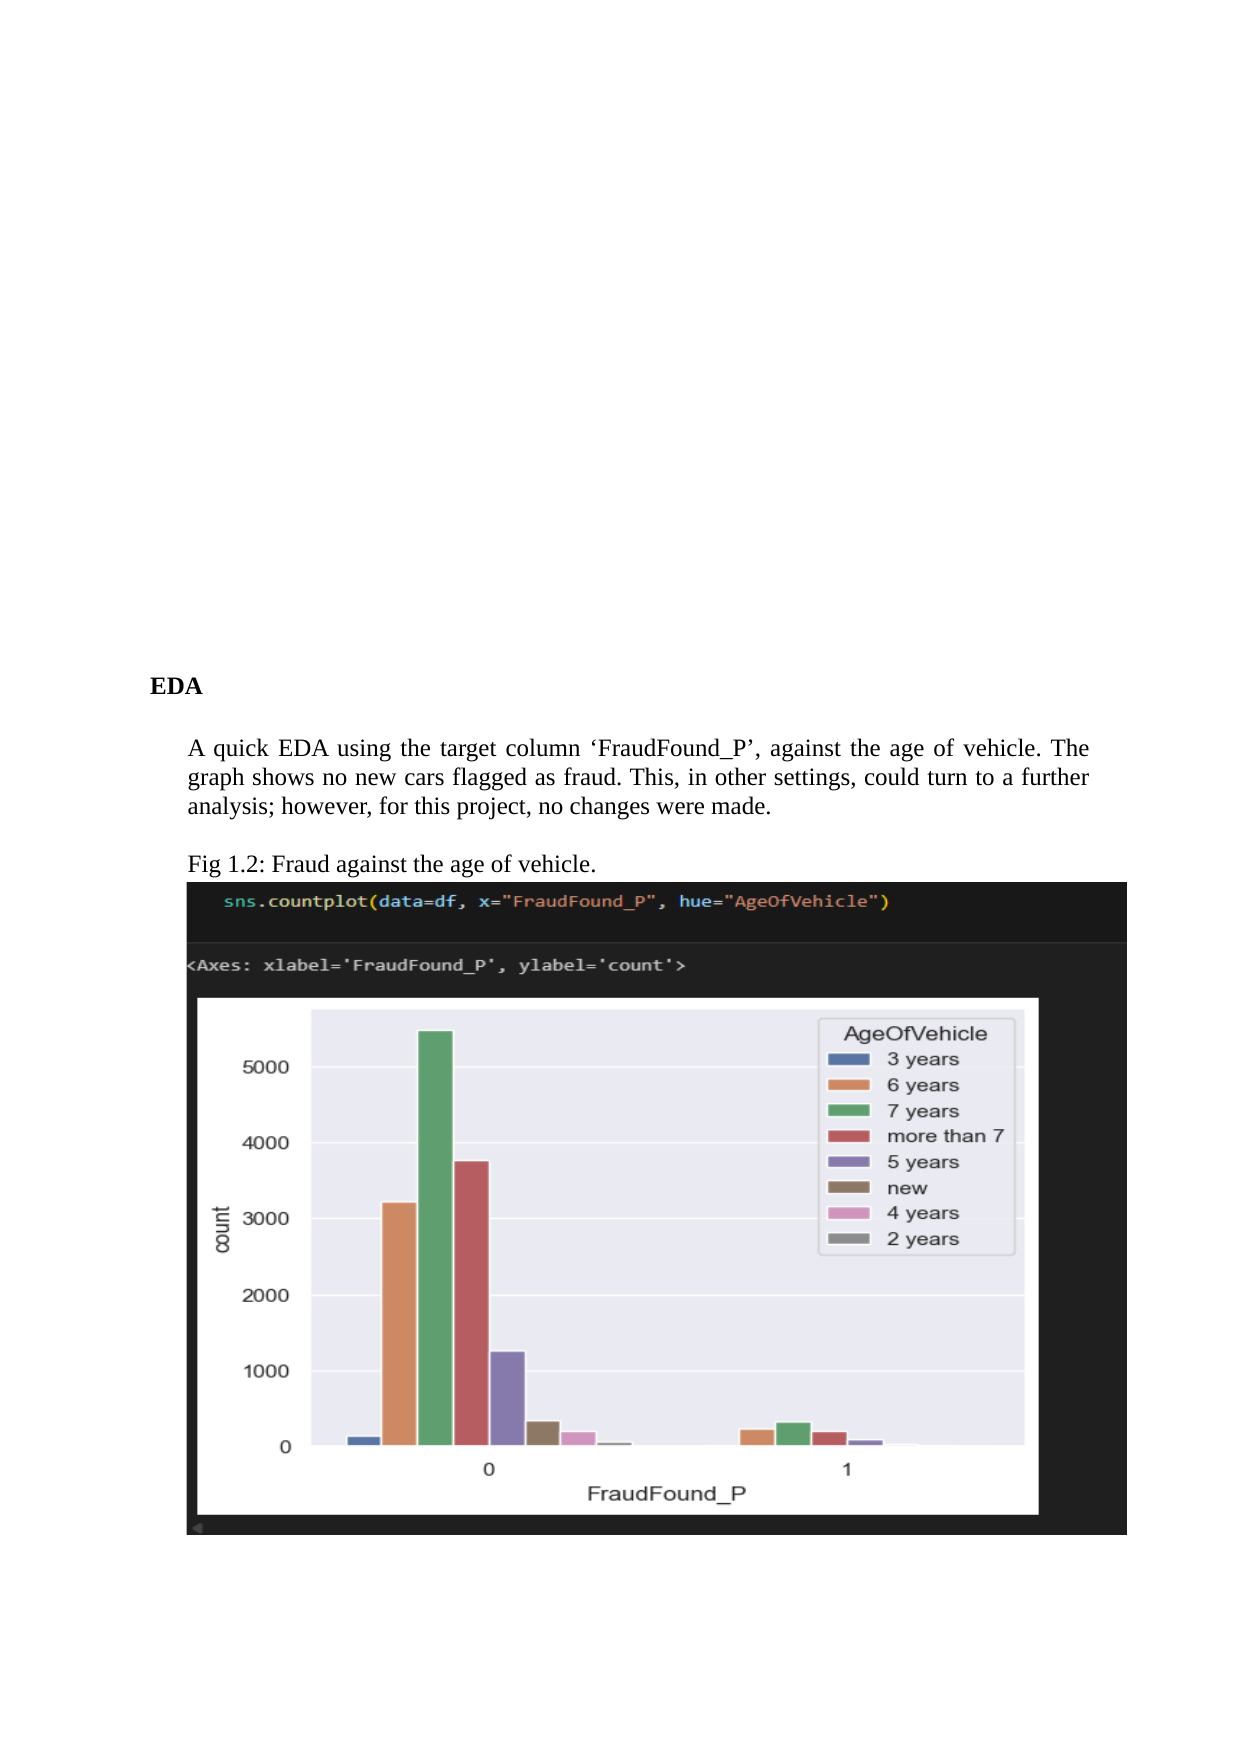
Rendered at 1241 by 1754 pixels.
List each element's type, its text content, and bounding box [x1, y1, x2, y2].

text A quick EDA using the target column ‘FraudFound_P’, against the age of vehicle. The graph shows no new cars flagged as fraud. This, in other settings, could turn to a further analysis; however, for this project, no changes were made. [187, 733, 1090, 820]
picture [186, 882, 1127, 1535]
text Fig 1.2: Fraud against the age of vehicle. [187, 849, 1090, 878]
subtitle EDA [150, 671, 1090, 700]
